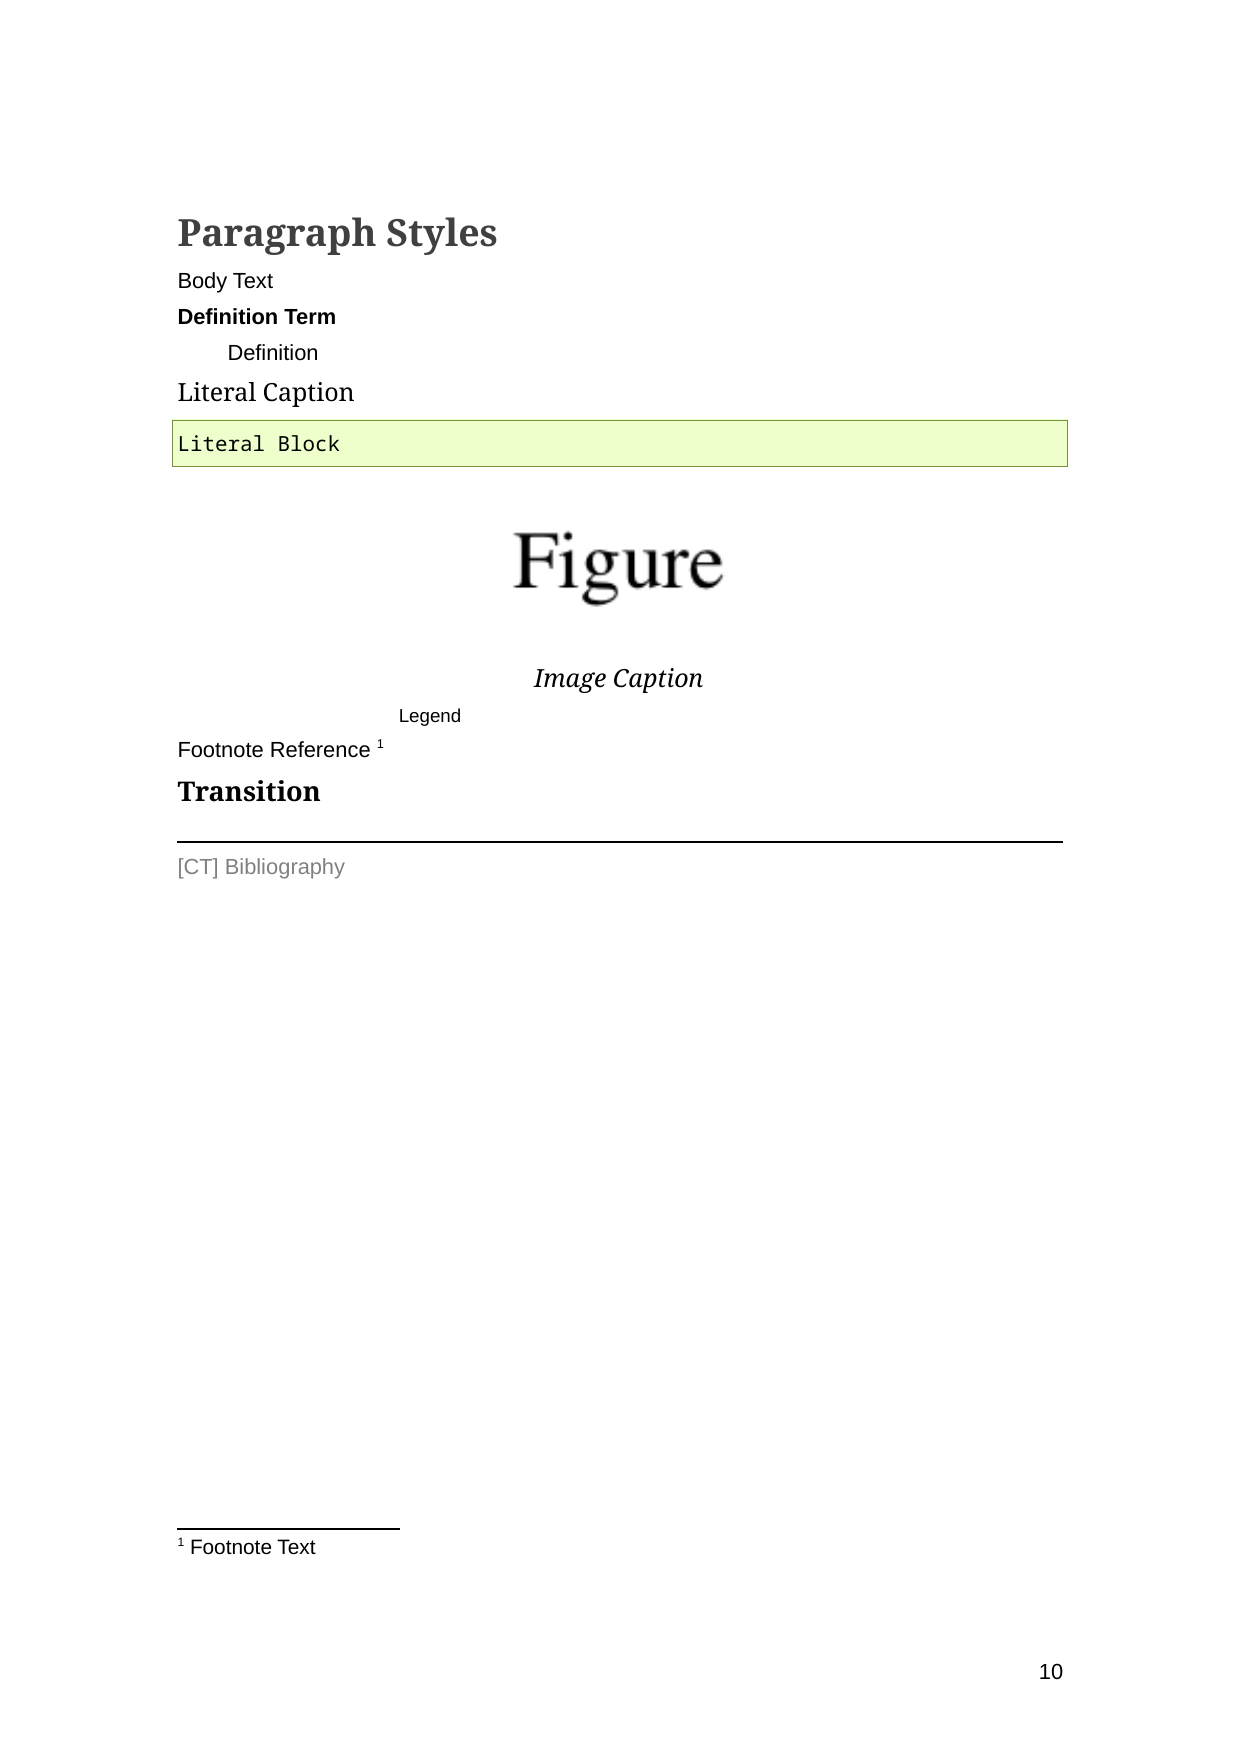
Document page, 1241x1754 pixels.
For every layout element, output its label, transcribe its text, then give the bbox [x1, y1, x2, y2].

text Literal Block [173, 421, 1067, 466]
text Footnote Reference [177, 737, 1063, 762]
title Transition [177, 773, 1063, 809]
text Definition Term [177, 304, 1063, 329]
text [CT] Bibliography [177, 854, 1063, 879]
subtitle Paragraph Styles [177, 207, 1063, 258]
text Image Caption [398, 661, 842, 694]
text Legend [398, 705, 842, 727]
text Literal Caption [177, 375, 1063, 409]
text Definition [227, 339, 1063, 365]
picture [445, 477, 795, 651]
text Body Text [177, 268, 1063, 293]
